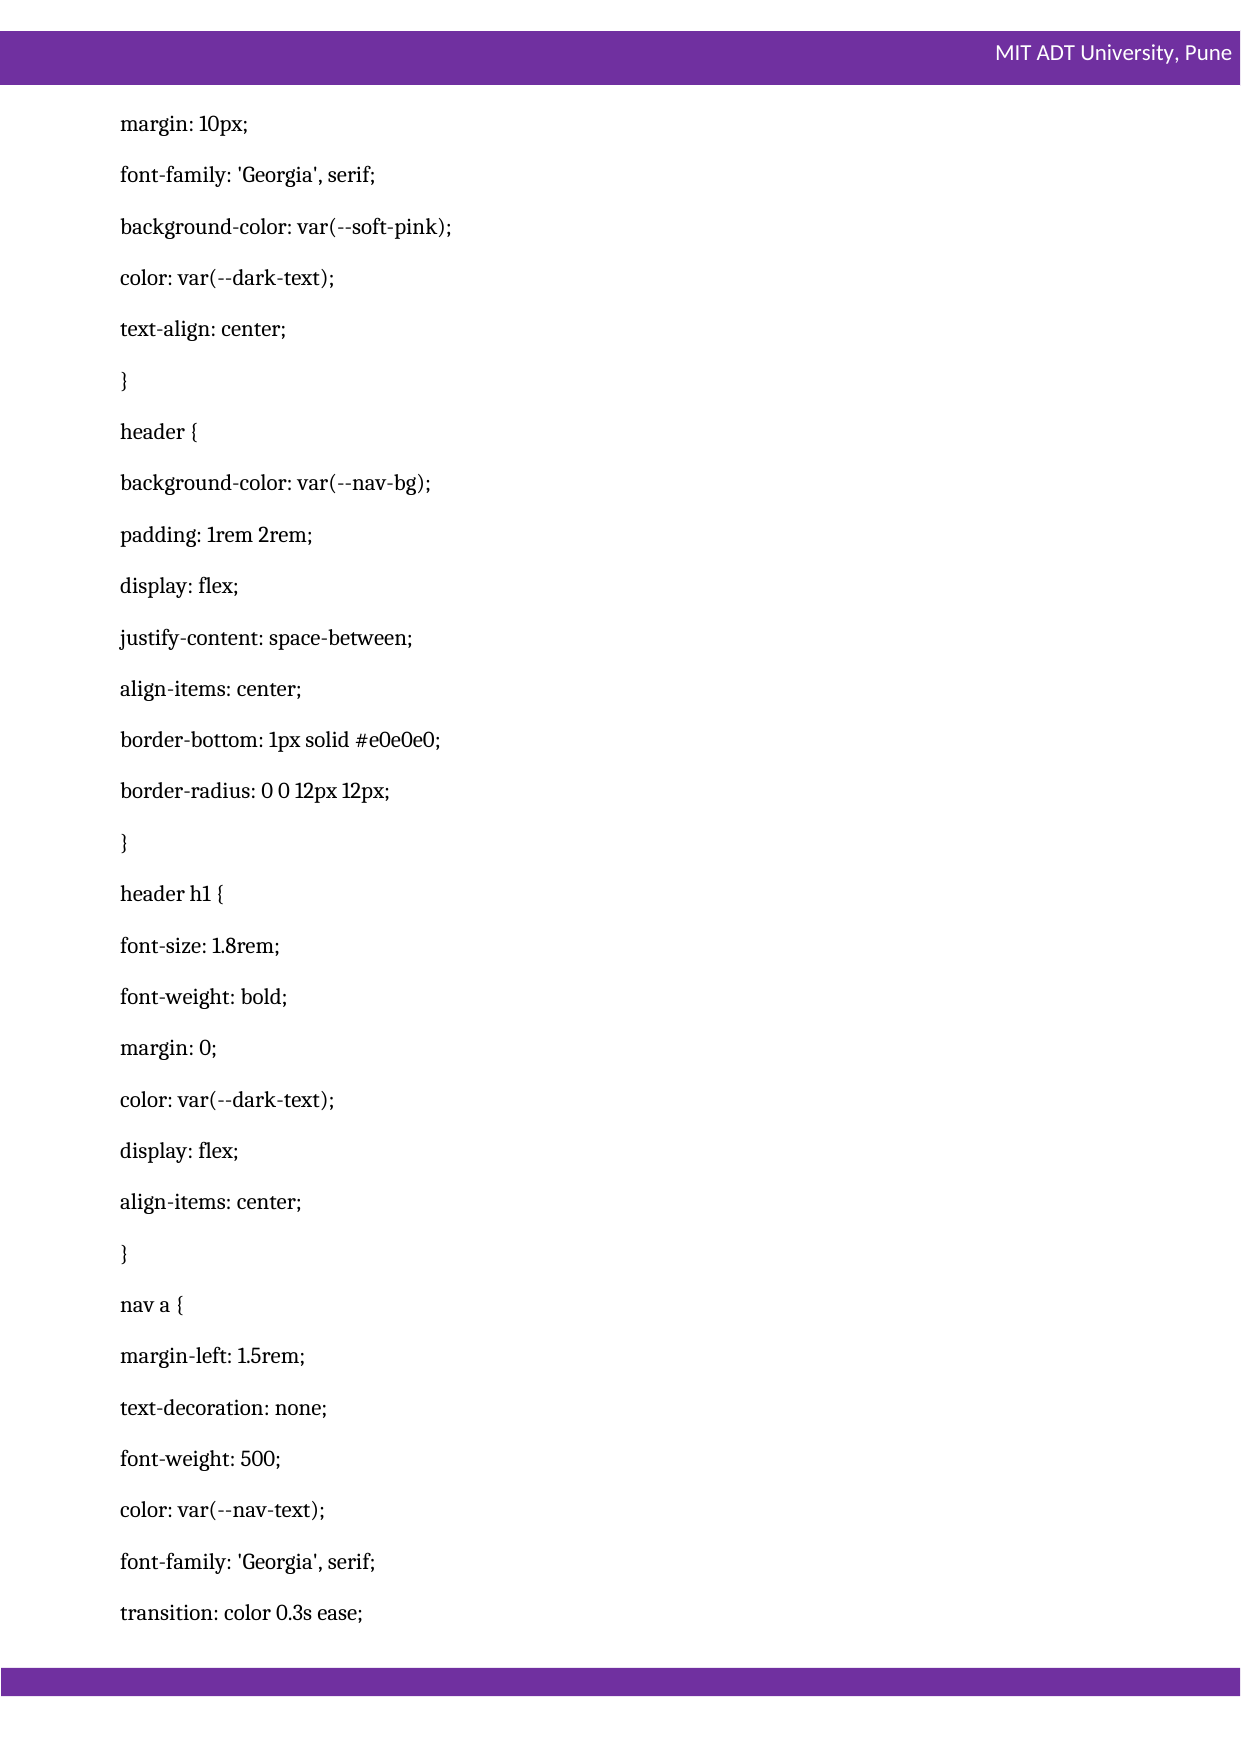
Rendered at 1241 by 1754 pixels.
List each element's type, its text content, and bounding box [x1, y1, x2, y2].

text align-items: center; [120, 1189, 1195, 1216]
text } [120, 367, 1195, 394]
text nav a { [120, 1292, 1195, 1318]
text header { [120, 419, 1195, 445]
text text-align: center; [120, 316, 1195, 342]
text color: var(--nav-text); [120, 1497, 1195, 1524]
text border-radius: 0 0 12px 12px; [120, 778, 1195, 805]
text margin: 10px; [120, 111, 1195, 137]
text header h1 { [120, 881, 1195, 907]
text color: var(--dark-text); [120, 265, 1195, 291]
text border-bottom: 1px solid #e0e0e0; [120, 727, 1195, 753]
text font-weight: bold; [120, 984, 1195, 1010]
text background-color: var(--soft-pink); [120, 213, 1195, 240]
text justify-content: space-between; [120, 624, 1195, 651]
text margin-left: 1.5rem; [120, 1343, 1195, 1369]
text } [120, 830, 1195, 856]
text transition: color 0.3s ease; [120, 1600, 1195, 1626]
text } [120, 1241, 1195, 1267]
text display: flex; [120, 573, 1195, 599]
text display: flex; [120, 1138, 1195, 1164]
text background-color: var(--nav-bg); [120, 470, 1195, 497]
text align-items: center; [120, 676, 1195, 702]
text color: var(--dark-text); [120, 1086, 1195, 1113]
text font-family: 'Georgia', serif; [120, 1549, 1195, 1575]
text margin: 0; [120, 1035, 1195, 1061]
text font-family: 'Georgia', serif; [120, 162, 1195, 188]
text font-weight: 500; [120, 1446, 1195, 1472]
text text-decoration: none; [120, 1394, 1195, 1421]
text font-size: 1.8rem; [120, 932, 1195, 959]
text padding: 1rem 2rem; [120, 522, 1195, 548]
